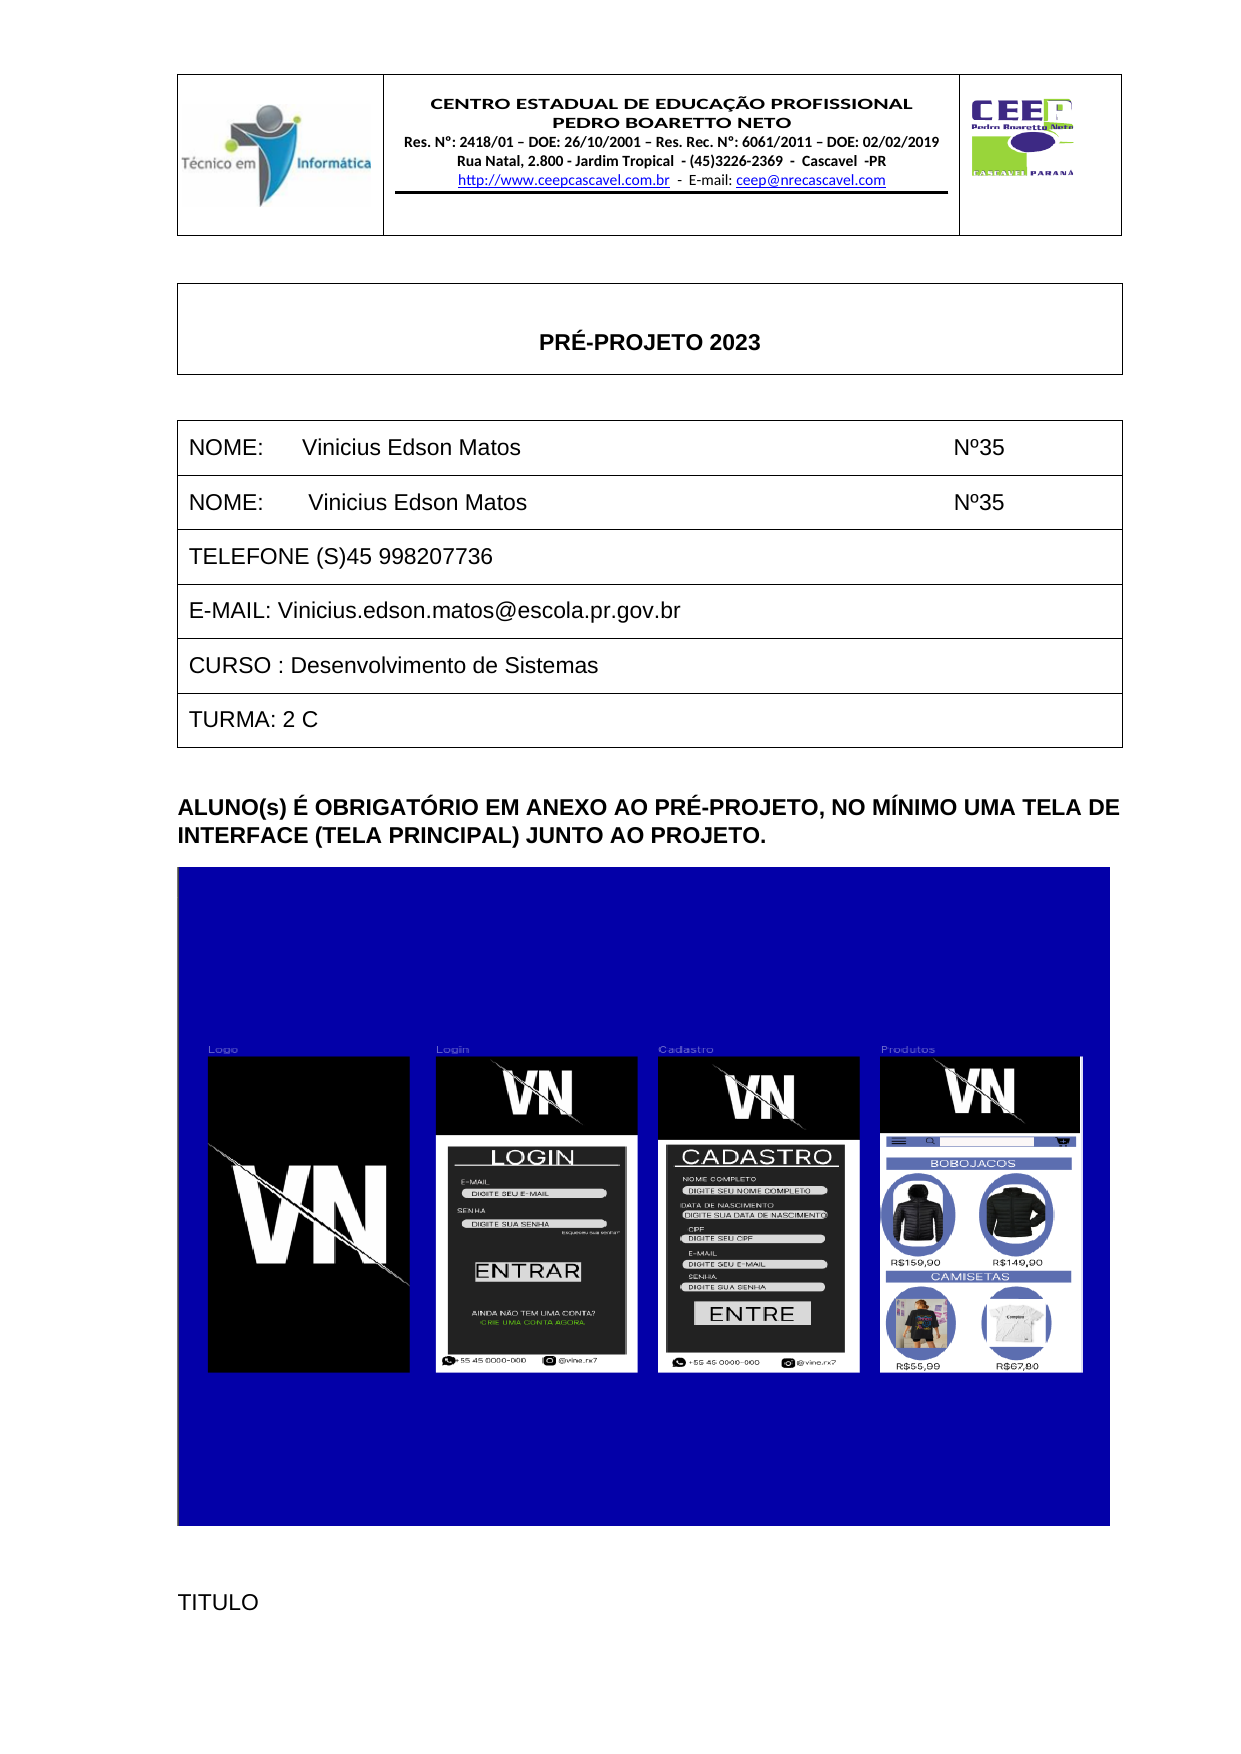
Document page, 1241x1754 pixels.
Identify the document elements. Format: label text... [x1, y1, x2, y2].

table_cell NOME: Vinicius Edson Matos Nº35 [178, 476, 1122, 529]
text TITULO [177, 1589, 1122, 1616]
picture [177, 867, 1110, 1526]
picture [181, 104, 371, 207]
text ALUNO(s) É OBRIGATÓRIO EM ANEXO AO PRÉ-PROJETO, NO MÍNIMO UMA TELA DE INTERFACE (TELA PRINCIPAL) JUNTO AO PROJETO. [177, 793, 1122, 848]
table_header PRÉ-PROJETO 2023 [178, 284, 1122, 374]
table_header NOME: Vinicius Edson Matos Nº35 [178, 421, 1122, 475]
table_cell TURMA: 2 C [178, 694, 1122, 747]
table_cell E-MAIL: Vinicius.edson.matos@escola.pr.gov.br [178, 585, 1122, 638]
table_cell CURSO : Desenvolvimento de Sistemas [178, 639, 1122, 693]
table_cell TELEFONE (S)45 998207736 [178, 530, 1122, 584]
